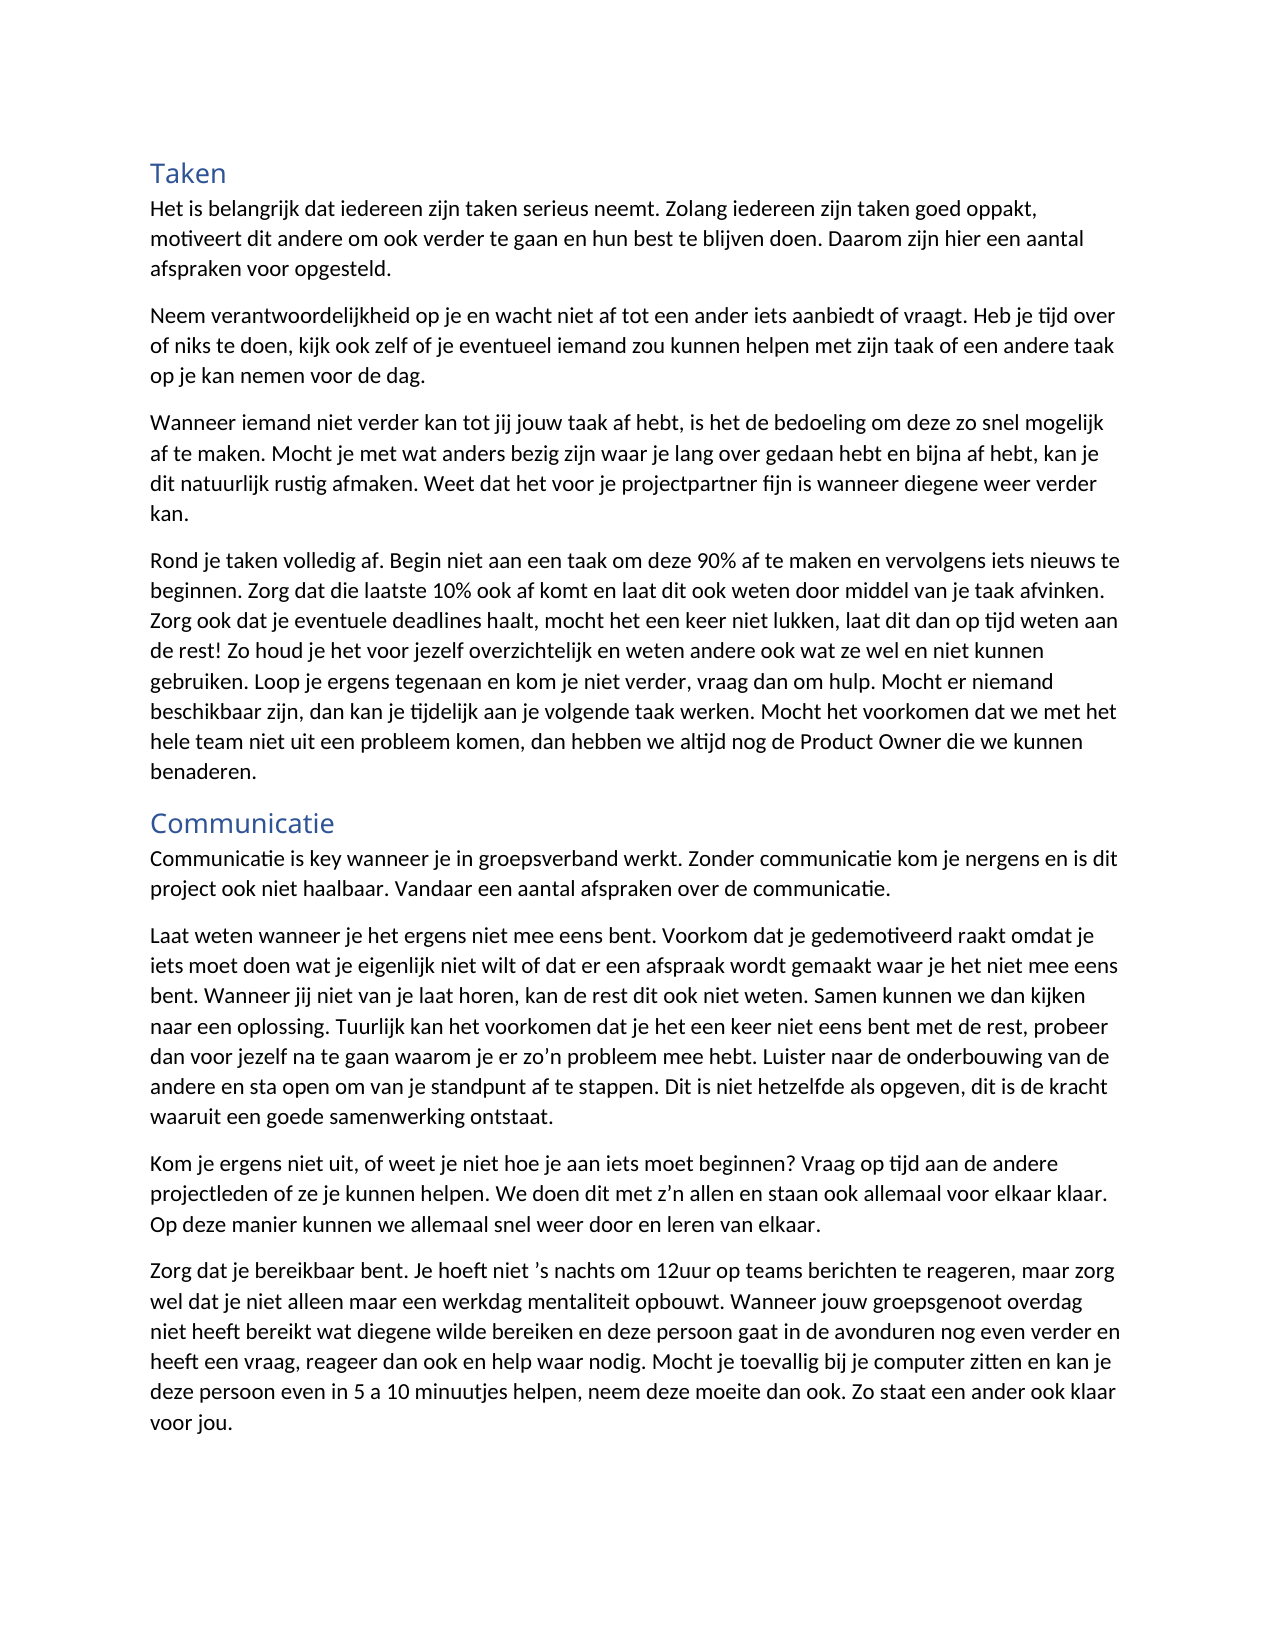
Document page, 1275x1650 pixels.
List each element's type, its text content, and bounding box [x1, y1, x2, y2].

text Neem verantwoordelijkheid op je en wacht niet af tot een ander iets aanbiedt of vraagt. Heb je tijd over of niks te doen, kijk ook zelf of je eventueel iemand zou kunnen helpen met zijn taak of een andere taak op je kan nemen voor de dag. [150, 301, 1125, 390]
text Wanneer iemand niet verder kan tot jij jouw taak af hebt, is het de bedoeling om deze zo snel mogelijk af te maken. Mocht je met wat anders bezig zijn waar je lang over gedaan hebt en bijna af hebt, kan je dit natuurlijk rustig afmaken. Weet dat het voor je projectpartner fijn is wanneer diegene weer verder kan. [150, 408, 1125, 527]
text Rond je taken volledig af. Begin niet aan een taak om deze 90% af te maken en vervolgens iets nieuws te beginnen. Zorg dat die laatste 10% ook af komt en laat dit ook weten door middel van je taak afvinken. Zorg ook dat je eventuele deadlines haalt, mocht het een keer niet lukken, laat dit dan op tijd weten aan de rest! Zo houd je het voor jezelf overzichtelijk en weten andere ook wat ze wel en niet kunnen gebruiken. Loop je ergens tegenaan en kom je niet verder, vraag dan om hulp. Mocht er niemand beschikbaar zijn, dan kan je tijdelijk aan je volgende taak werken. Mocht het voorkomen dat we met het hele team niet uit een probleem komen, dan hebben we altijd nog de Product Owner die we kunnen benaderen. [150, 546, 1125, 786]
text Laat weten wanneer je het ergens niet mee eens bent. Voorkom dat je gedemotiveerd raakt omdat je iets moet doen wat je eigenlijk niet wilt of dat er een afspraak wordt gemaakt waar je het niet mee eens bent. Wanneer jij niet van je laat horen, kan de rest dit ook niet weten. Samen kunnen we dan kijken naar een oplossing. Tuurlijk kan het voorkomen dat je het een keer niet eens bent met de rest, probeer dan voor jezelf na te gaan waarom je er zo’n probleem mee hebt. Luister naar de onderbouwing van de andere en sta open om van je standpunt af te stappen. Dit is niet hetzelfde als opgeven, dit is de kracht waaruit een goede samenwerking ontstaat. [150, 921, 1125, 1131]
subtitle Taken [150, 154, 1125, 191]
subtitle Communicatie [150, 804, 1125, 841]
text Het is belangrijk dat iedereen zijn taken serieus neemt. Zolang iedereen zijn taken goed oppakt, motiveert dit andere om ook verder te gaan en hun best te blijven doen. Daarom zijn hier een aantal afspraken voor opgesteld. [150, 194, 1125, 282]
text Communicatie is key wanneer je in groepsverband werkt. Zonder communicatie kom je nergens en is dit project ook niet haalbaar. Vandaar een aantal afspraken over de communicatie. [150, 844, 1125, 902]
text Zorg dat je bereikbaar bent. Je hoeft niet ’s nachts om 12uur op teams berichten te reageren, maar zorg wel dat je niet alleen maar een werkdag mentaliteit opbouwt. Wanneer jouw groepsgenoot overdag niet heeft bereikt wat diegene wilde bereiken en deze persoon gaat in de avonduren nog even verder en heeft een vraag, reageer dan ook en help waar nodig. Mocht je toevallig bij je computer zitten en kan je deze persoon even in 5 a 10 minuutjes helpen, neem deze moeite dan ook. Zo staat een ander ook klaar voor jou. [150, 1257, 1125, 1436]
text Kom je ergens niet uit, of weet je niet hoe je aan iets moet beginnen? Vraag op tijd aan de andere projectleden of ze je kunnen helpen. We doen dit met z’n allen en staan ook allemaal voor elkaar klaar. Op deze manier kunnen we allemaal snel weer door en leren van elkaar. [150, 1149, 1125, 1238]
